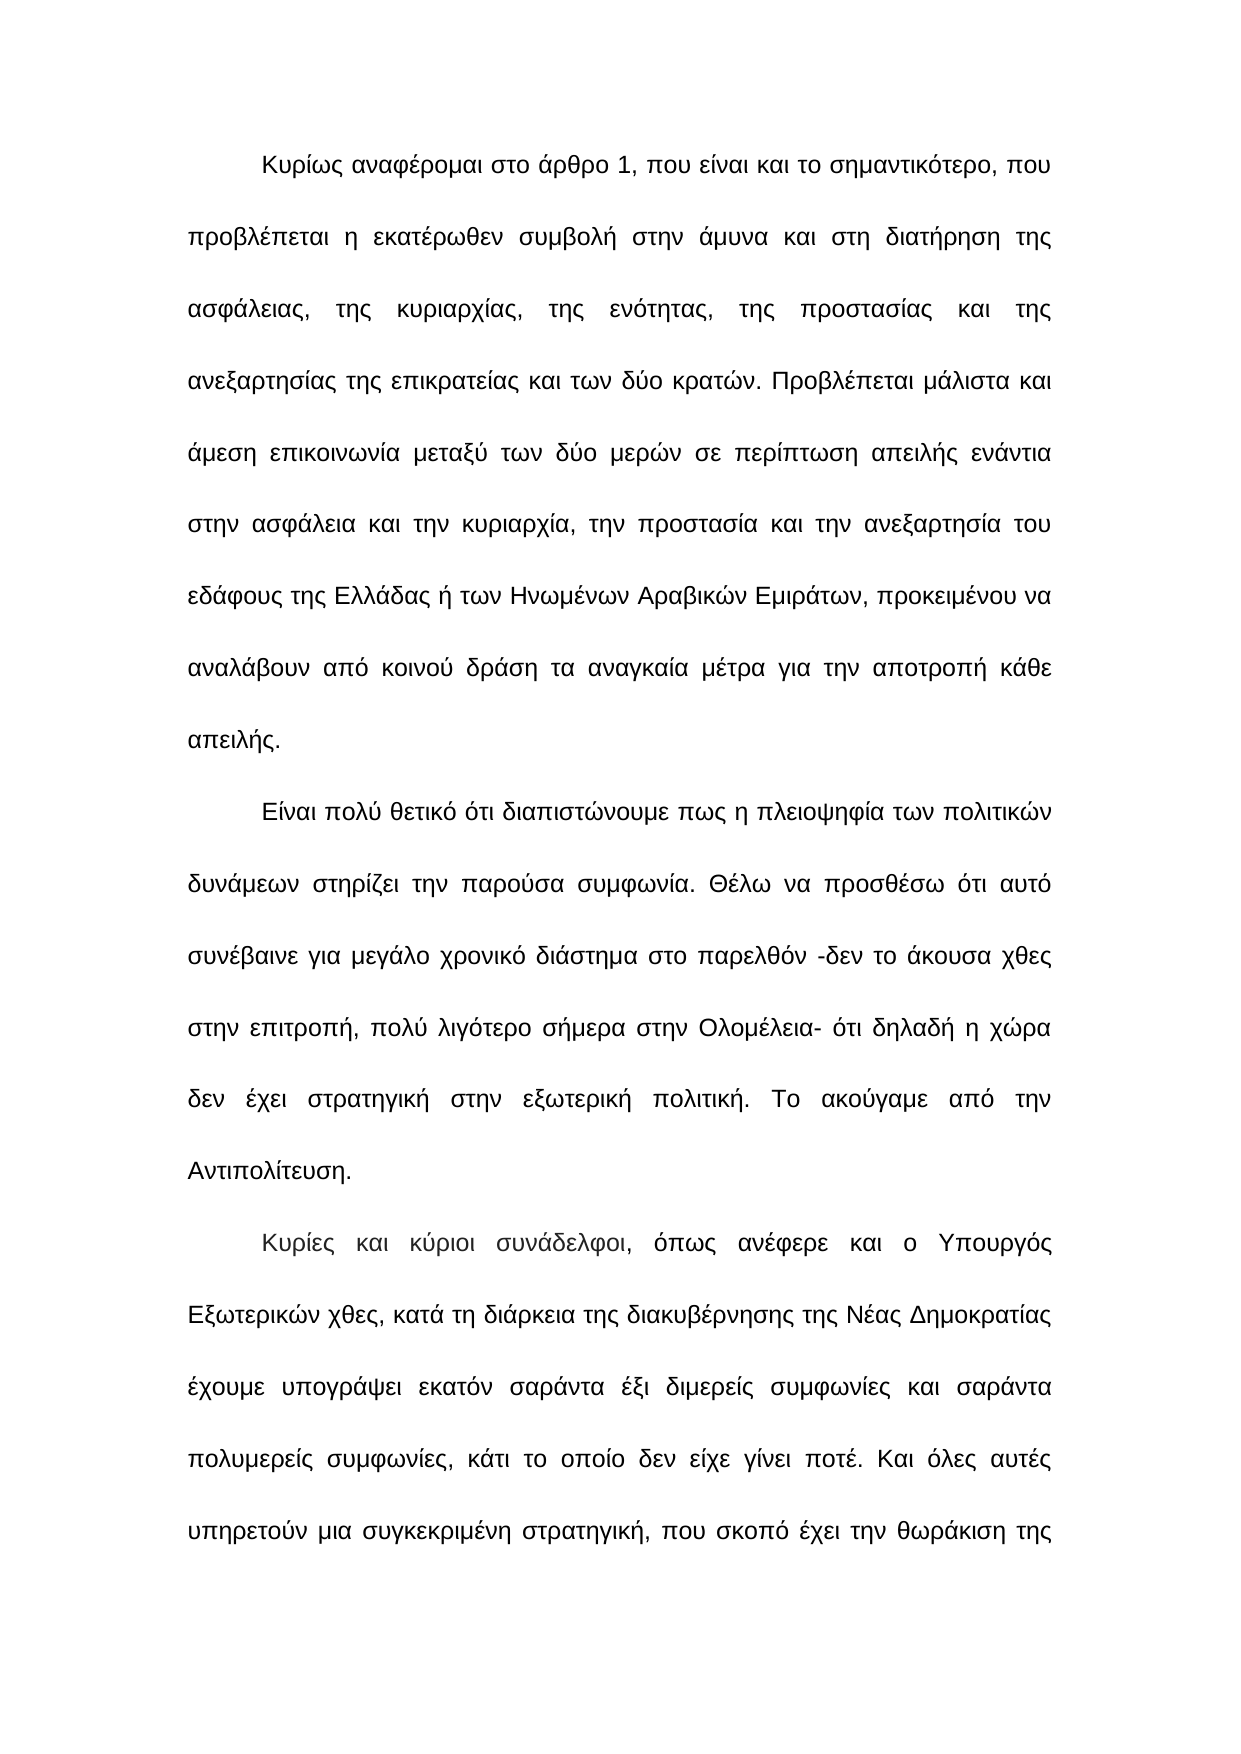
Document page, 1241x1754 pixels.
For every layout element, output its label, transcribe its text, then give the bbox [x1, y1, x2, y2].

text Είναι πολύ θετικό ότι διαπιστώνουμε πως η πλειοψηφία των πολιτικών δυνάμεων στηρίζει την παρούσα συμφωνία. Θέλω να προσθέσω ότι αυτό συνέβαινε για μεγάλο χρονικό διάστημα στο παρελθόν -δεν το άκουσα χθες στην επιτροπή, πολύ λιγότερο σήμερα στην Ολομέλεια- ότι δηλαδή η χώρα δεν έχει στρατηγική στην εξωτερική πολιτική. Το ακούγαμε από την Αντιπολίτευση. [187, 797, 1053, 1185]
text Κυρίως αναφέρομαι στο άρθρο 1, που είναι και το σημαντικότερο, που προβλέπεται η εκατέρωθεν συμβολή στην άμυνα και στη διατήρηση της ασφάλειας, της κυριαρχίας, της ενότητας, της προστασίας και της ανεξαρτησίας της επικρατείας και των δύο κρατών. Προβλέπεται μάλιστα και άμεση επικοινωνία μεταξύ των δύο μερών σε περίπτωση απειλής ενάντια στην ασφάλεια και την κυριαρχία, την προστασία και την ανεξαρτησία του εδάφους της Ελλάδας ή των Ηνωμένων Αραβικών Εμιράτων, προκειμένου να αναλάβουν από κοινού δράση τα αναγκαία μέτρα για την αποτροπή κάθε απειλής. [187, 150, 1053, 754]
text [187, 1228, 1053, 1544]
